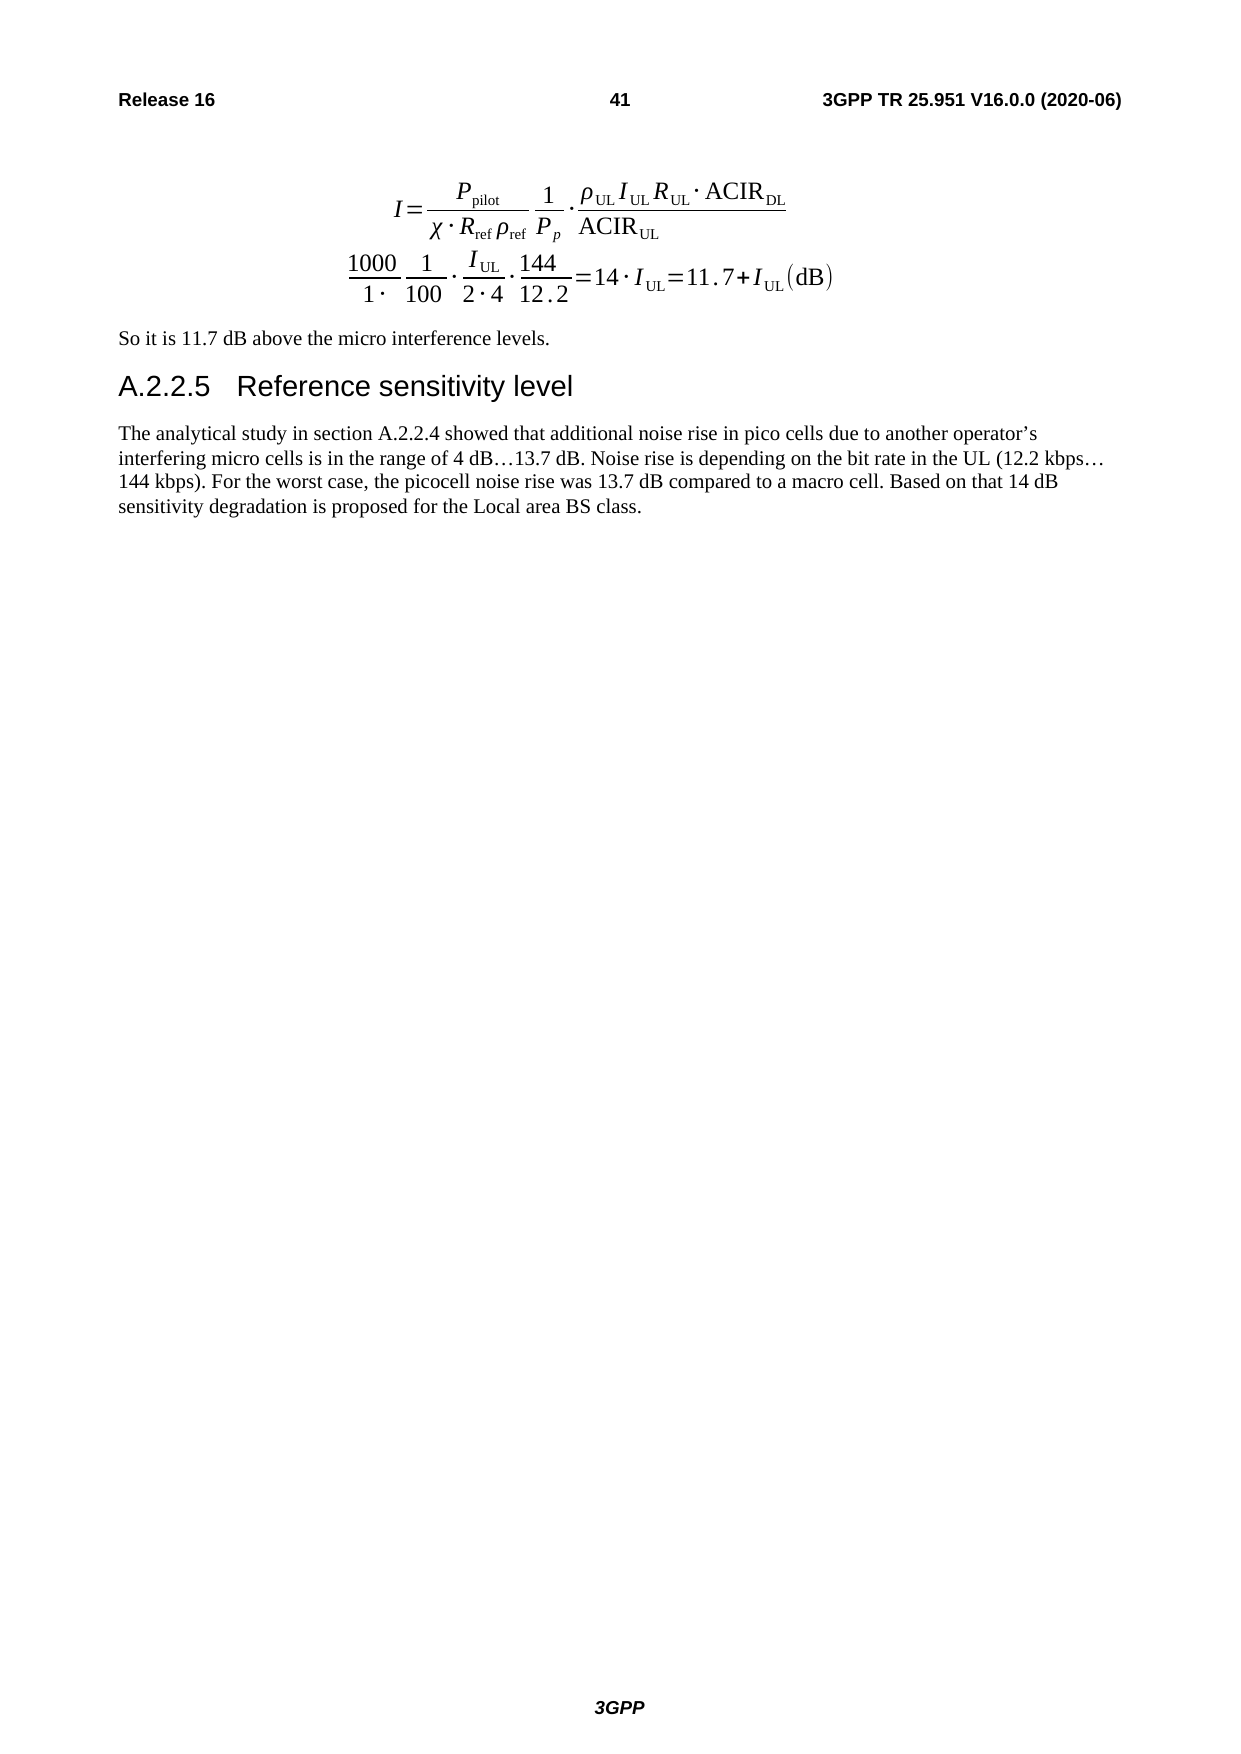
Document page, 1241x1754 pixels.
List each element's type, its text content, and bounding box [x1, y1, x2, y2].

text The analytical study in section A.2.2.4 showed that additional noise rise in pico cells due to another operator’s interfering micro cells is in the range of 4 dB…13.7 dB. Noise rise is depending on the bit rate in the UL (12.2 kbps…144 kbps). For the worst case, the picocell noise rise was 13.7 dB compared to a macro cell. Based on that 14 dB sensitivity degradation is proposed for the Local area BS class. [118, 421, 1122, 518]
subtitle A.2.2.5 Reference sensitivity level [118, 369, 1122, 403]
text So it is 11.7 dB above the micro interference levels. [118, 326, 1122, 350]
